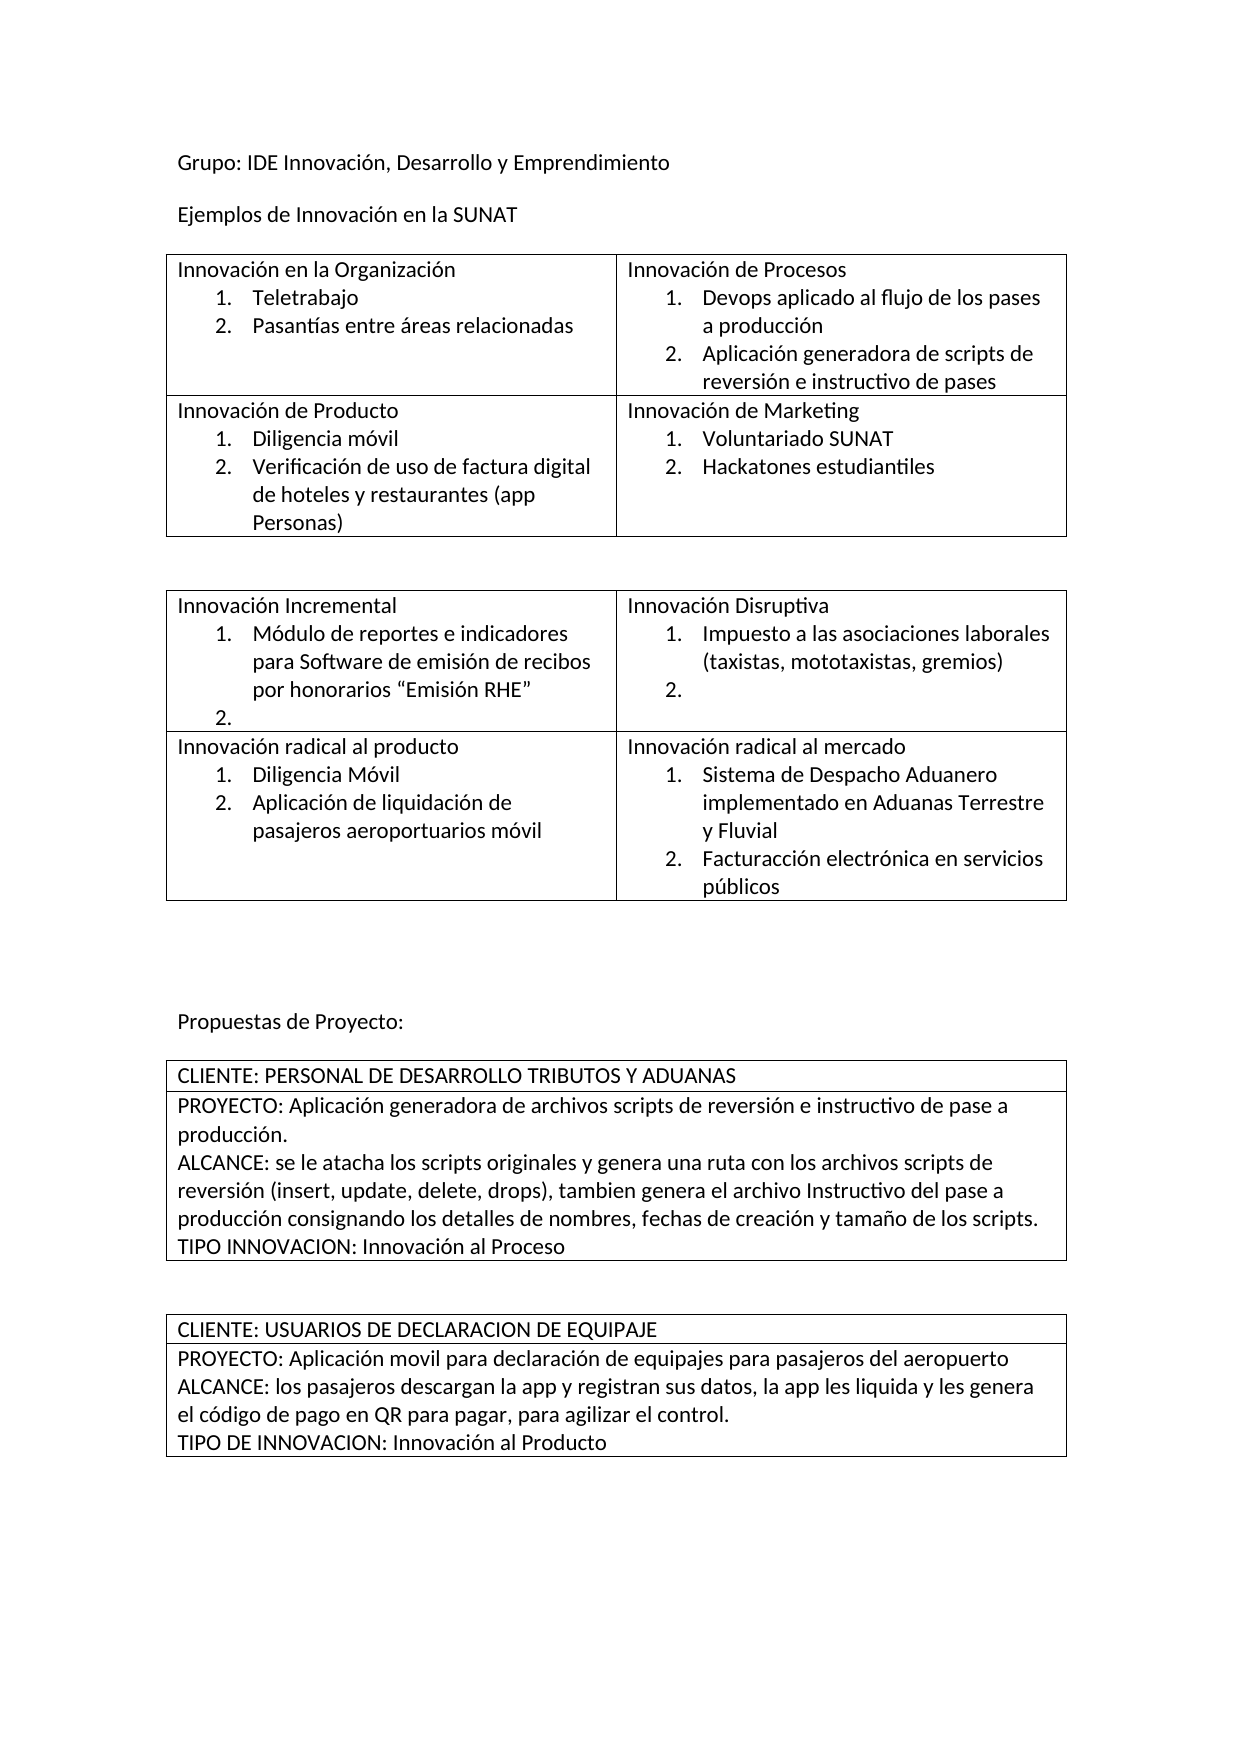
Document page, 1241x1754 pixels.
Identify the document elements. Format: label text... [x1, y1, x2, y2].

table_header Innovación Disruptiva Impuesto a las asociaciones laborales (taxistas, mototaxistas, gremios) [617, 591, 1066, 731]
table_cell PROYECTO: Aplicación movil para declaración de equipajes para pasajeros del aeropuerto ALCANCE: los pasajeros descargan la app y registran sus datos, la app les liquida y les genera el código de pago en QR para pagar, para agilizar el control. TIPO DE INNOVACION: Innovación al Producto [167, 1344, 1066, 1456]
table_cell Innovación de Marketing Voluntariado SUNAT Hackatones estudiantiles [617, 396, 1066, 536]
table_cell Innovación radical al producto Diligencia Móvil Aplicación de liquidación de pasajeros aeroportuarios móvil [167, 732, 616, 900]
table_cell Innovación radical al mercado Sistema de Despacho Aduanero implementado en Aduanas Terrestre y Fluvial Facturacción electrónica en servicios públicos [617, 732, 1066, 900]
table_header Innovación de Procesos Devops aplicado al flujo de los pases a producción Aplicación generadora de scripts de reversión e instructivo de pases [617, 255, 1066, 395]
text Grupo: IDE Innovación, Desarrollo y Emprendimiento [177, 148, 1063, 176]
table_header CLIENTE: PERSONAL DE DESARROLLO TRIBUTOS Y ADUANAS [167, 1061, 1066, 1091]
table_cell PROYECTO: Aplicación generadora de archivos scripts de reversión e instructivo de pase a producción. ALCANCE: se le atacha los scripts originales y genera una ruta con los archivos scripts de reversión (insert, update, delete, drops), tambien genera el archivo Instructivo del pase a producción consignando los detalles de nombres, fechas de creación y tamaño de los scripts. TIPO INNOVACION: Innovación al Proceso [167, 1092, 1066, 1260]
table_header Innovación Incremental Módulo de reportes e indicadores para Software de emisión de recibos por honorarios “Emisión RHE” [167, 591, 616, 731]
table_header CLIENTE: USUARIOS DE DECLARACION DE EQUIPAJE [167, 1315, 1066, 1343]
table_cell Innovación de Producto Diligencia móvil Verificación de uso de factura digital de hoteles y restaurantes (app Personas) [167, 396, 616, 536]
table_header Innovación en la Organización Teletrabajo Pasantías entre áreas relacionadas [167, 255, 616, 395]
text Propuestas de Proyecto: [177, 1007, 1063, 1035]
text Ejemplos de Innovación en la SUNAT [177, 201, 1063, 229]
